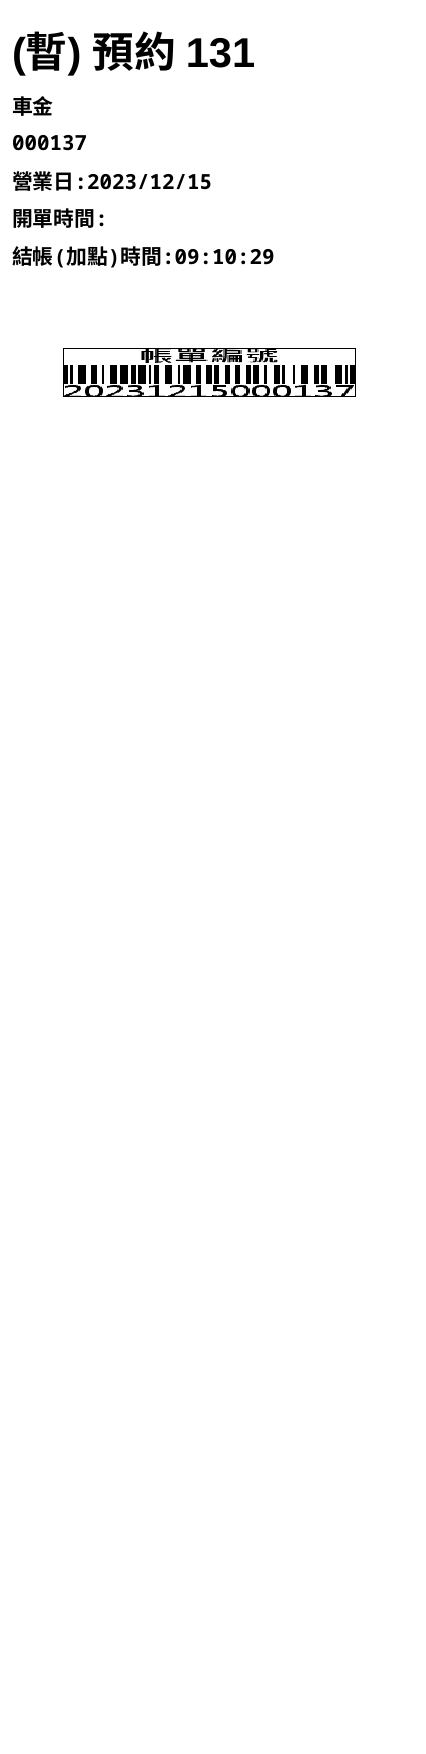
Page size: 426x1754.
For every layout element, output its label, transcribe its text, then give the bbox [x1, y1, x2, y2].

text 車金 [12, 86, 407, 124]
text (暫) 預約 131 [12, 11, 407, 86]
picture [64, 349, 355, 396]
text 開單時間: [12, 199, 407, 236]
text 000137 [12, 124, 407, 161]
text 營業日:2023/12/15 [12, 161, 407, 199]
text 結帳(加點)時間:09:10:29 [12, 236, 407, 274]
